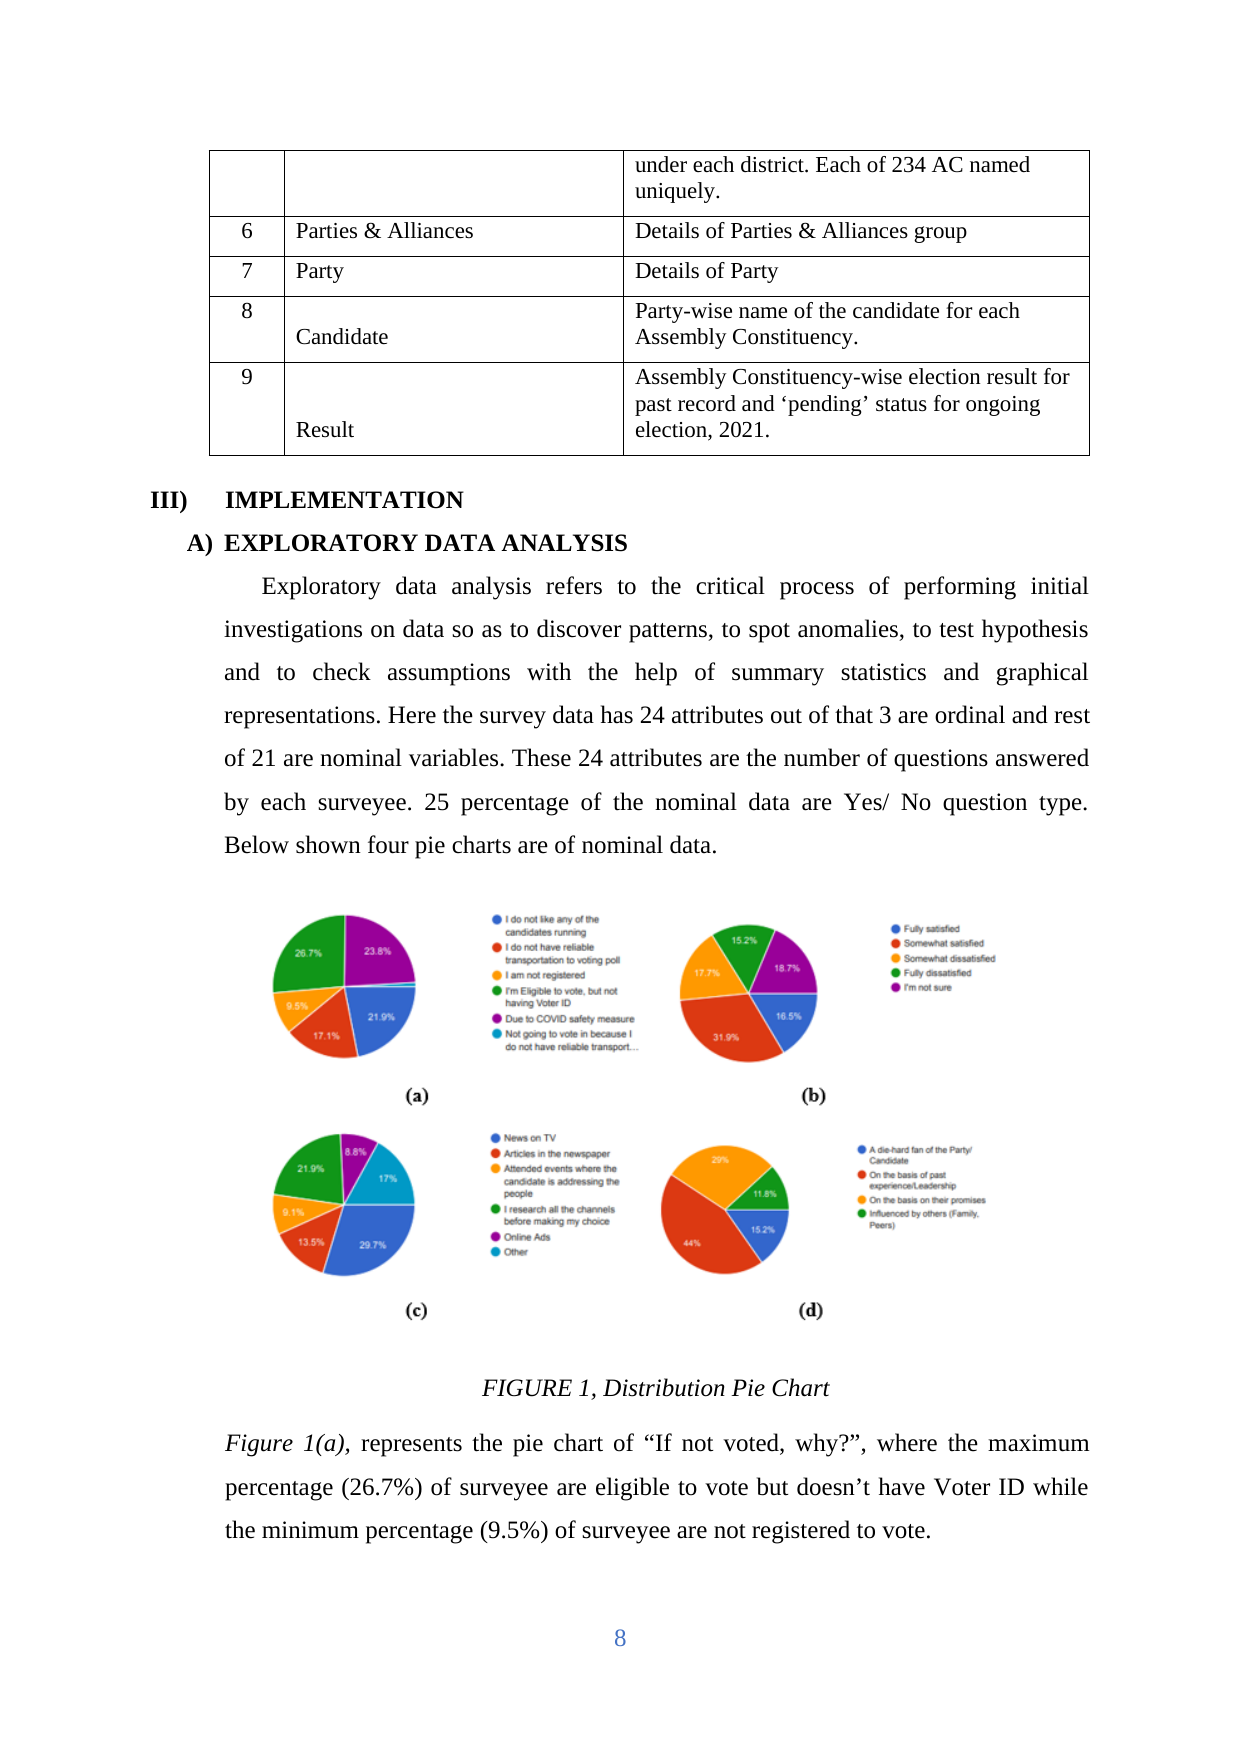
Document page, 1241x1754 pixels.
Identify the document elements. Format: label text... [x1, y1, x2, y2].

picture [259, 897, 1026, 1334]
table_cell Assembly Constituency-wise election result for past record and ‘pending’ status for ongoing election, 2021. [624, 363, 1089, 455]
table_cell 8 [210, 297, 284, 362]
table_cell 9 [210, 363, 284, 455]
list IMPLEMENTATION [150, 485, 1090, 513]
table_cell 6 [210, 217, 284, 256]
table_cell Parties & Alliances [285, 217, 623, 256]
text Figure 1(a), represents the pie chart of “If not voted, why?”, where the maximum percentage (26.7%) of surveyee are eligible to vote but doesn’t have Voter ID while the minimum percentage (9.5%) of surveyee are not registered to vote. [225, 1428, 1090, 1543]
table_cell Party-wise name of the candidate for each Assembly Constituency. [624, 297, 1089, 362]
text FIGURE 1, Distribution Pie Chart [194, 1373, 1090, 1402]
table_cell 7 [210, 257, 284, 296]
table_cell Party [285, 257, 623, 296]
list EXPLORATORY DATA ANALYSIS [187, 528, 1090, 557]
table_cell Result [285, 363, 623, 455]
table_cell Details of Party [624, 257, 1089, 296]
table_cell Candidate [285, 297, 623, 362]
list Exploratory data analysis refers to the critical process of performing initial investigations on data so as to discover patterns, to spot anomalies, to test hypothesis and to check assumptions with the help of summary statistics and graphical representations. Here the survey data has 24 attributes out of that 3 are ordinal and rest of 21 are nominal variables. These 24 attributes are the number of questions answered by each surveyee. 25 percentage of the nominal data are Yes/ No question type. Below shown four pie charts are of nominal data. [224, 571, 1090, 858]
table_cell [624, 151, 1089, 216]
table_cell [285, 151, 623, 216]
table_cell 5 [210, 151, 284, 216]
table_cell Details of Parties & Alliances group [624, 217, 1089, 256]
